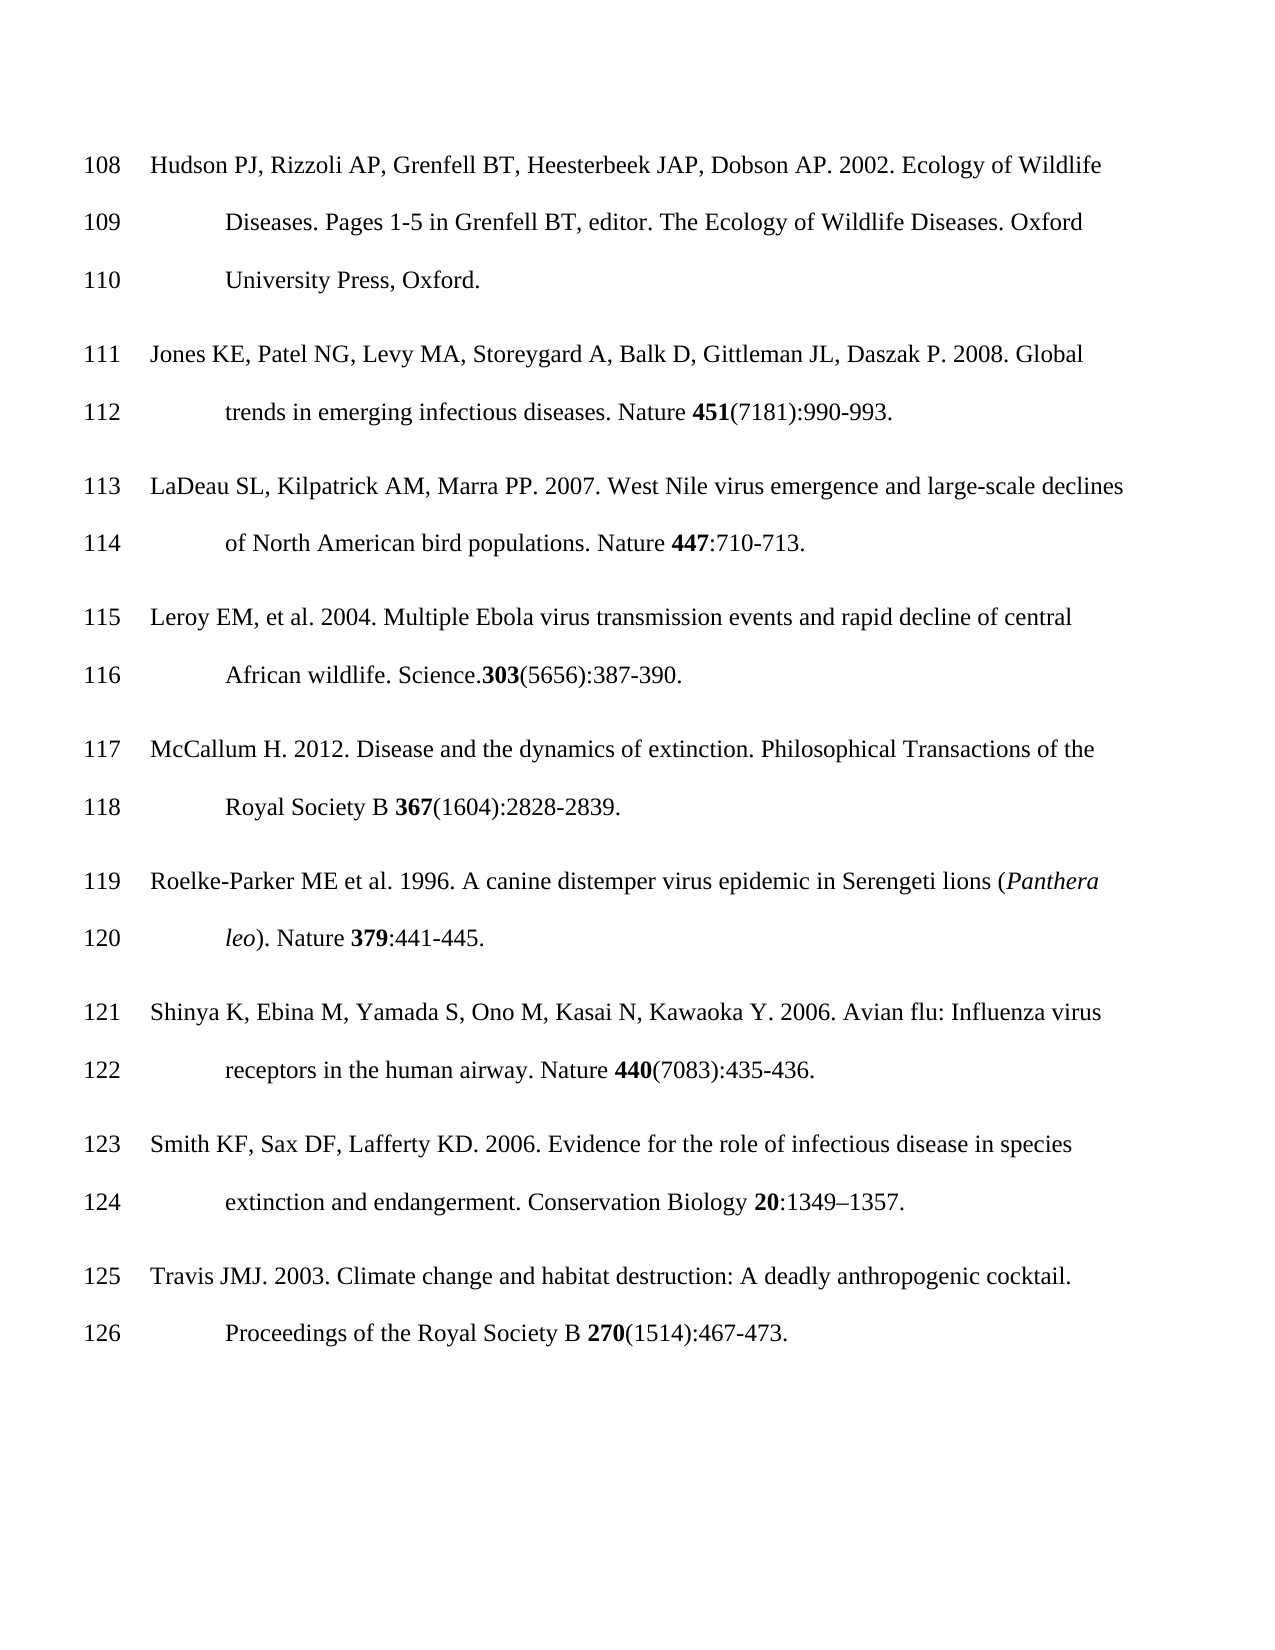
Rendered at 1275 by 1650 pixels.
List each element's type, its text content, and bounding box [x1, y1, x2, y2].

text Leroy EM, et al. 2004. Multiple Ebola virus transmission events and rapid decline of central African wildlife. Science.303(5656):387-390. [150, 602, 1125, 689]
text LaDeau SL, Kilpatrick AM, Marra PP. 2007. West Nile virus emergence and large-scale declines of North American bird populations. Nature 447:710-713. [150, 471, 1125, 557]
text Shinya K, Ebina M, Yamada S, Ono M, Kasai N, Kawaoka Y. 2006. Avian flu: Influenza virus receptors in the human airway. Nature 440(7083):435-436. [150, 997, 1125, 1084]
text Smith KF, Sax DF, Lafferty KD. 2006. Evidence for the role of infectious disease in species extinction and endangerment. Conservation Biology 20:1349–1357. [150, 1129, 1125, 1215]
text Travis JMJ. 2003. Climate change and habitat destruction: A deadly anthropogenic cocktail. Proceedings of the Royal Society B 270(1514):467-473. [150, 1261, 1125, 1347]
text Roelke-Parker ME et al. 1996. A canine distemper virus epidemic in Serengeti lions (Panthera leo). Nature 379:441-445. [150, 866, 1125, 952]
text Hudson PJ, Rizzoli AP, Grenfell BT, Heesterbeek JAP, Dobson AP. 2002. Ecology of Wildlife Diseases. Pages 1-5 in Grenfell BT, editor. The Ecology of Wildlife Diseases. Oxford University Press, Oxford. [150, 150, 1125, 294]
text McCallum H. 2012. Disease and the dynamics of extinction. Philosophical Transactions of the Royal Society B 367(1604):2828-2839. [150, 734, 1125, 820]
text Jones KE, Patel NG, Levy MA, Storeygard A, Balk D, Gittleman JL, Daszak P. 2008. Global trends in emerging infectious diseases. Nature 451(7181):990-993. [150, 339, 1125, 425]
